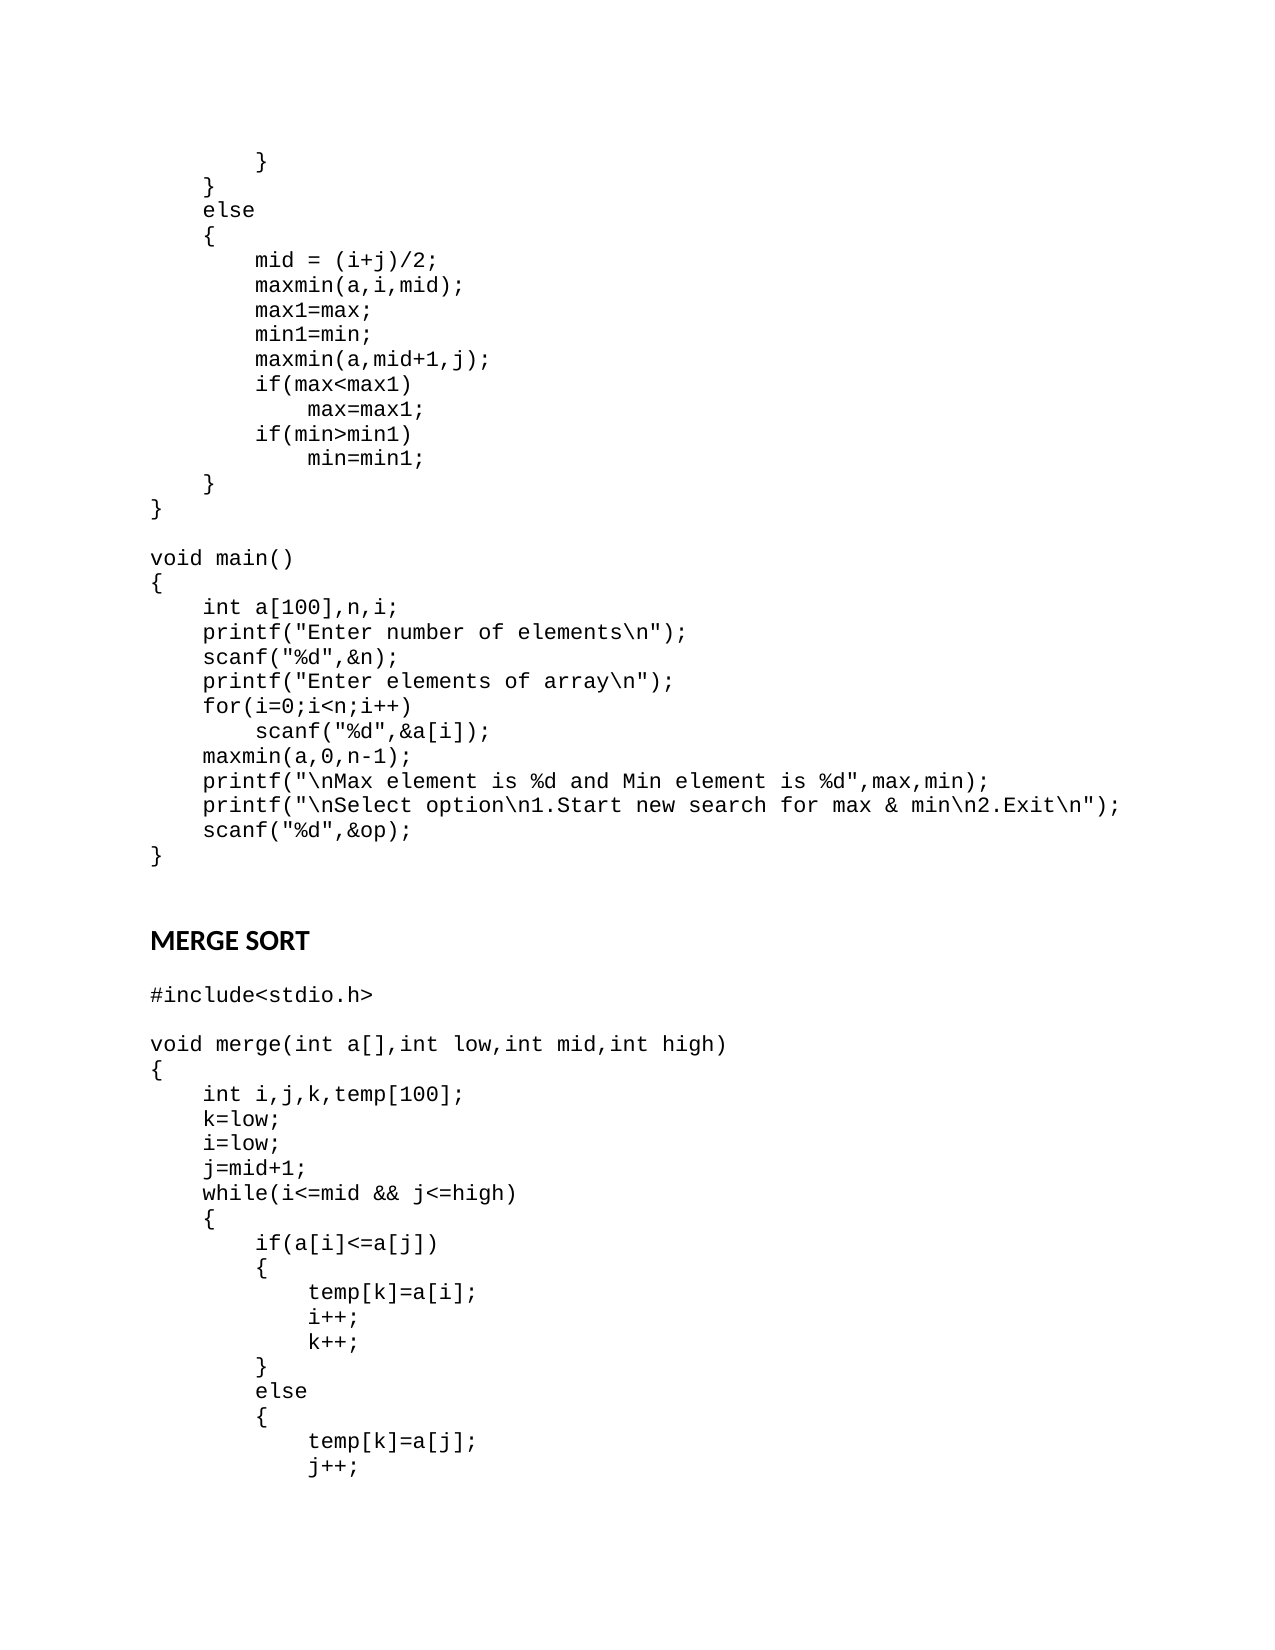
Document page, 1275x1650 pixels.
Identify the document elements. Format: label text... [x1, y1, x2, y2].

text i=low; [150, 1132, 1125, 1157]
text mid = (i+j)/2; [150, 249, 1125, 274]
text scanf("%d",&op); [150, 819, 1125, 844]
text temp[k]=a[i]; [150, 1281, 1125, 1306]
text else [150, 1380, 1125, 1405]
text if(max<max1) [150, 373, 1125, 398]
text else [150, 199, 1125, 224]
text } [150, 497, 1125, 522]
text maxmin(a,i,mid); [150, 274, 1125, 299]
text { [150, 1207, 1125, 1232]
text } [150, 472, 1125, 497]
text MERGE SORT [150, 922, 1125, 958]
text { [150, 1256, 1125, 1281]
text k=low; [150, 1108, 1125, 1132]
text printf("Enter elements of array\n"); [150, 671, 1125, 695]
text printf("\nSelect option\n1.Start new search for max & min\n2.Exit\n"); [150, 794, 1125, 819]
text max=max1; [150, 398, 1125, 423]
text if(min>min1) [150, 423, 1125, 447]
text scanf("%d",&a[i]); [150, 720, 1125, 745]
text void main() [150, 547, 1125, 571]
text void merge(int a[],int low,int mid,int high) [150, 1033, 1125, 1058]
text k++; [150, 1331, 1125, 1356]
text { [150, 571, 1125, 596]
text } [150, 175, 1125, 199]
text { [150, 224, 1125, 249]
text { [150, 1405, 1125, 1430]
text i++; [150, 1306, 1125, 1331]
text #include<stdio.h> [150, 984, 1125, 1008]
text { [150, 1058, 1125, 1083]
text printf("Enter number of elements\n"); [150, 621, 1125, 646]
text temp[k]=a[j]; [150, 1430, 1125, 1455]
text int i,j,k,temp[100]; [150, 1083, 1125, 1108]
text maxmin(a,0,n-1); [150, 745, 1125, 770]
text scanf("%d",&n); [150, 646, 1125, 671]
text } [150, 150, 1125, 175]
text min1=min; [150, 323, 1125, 348]
text min=min1; [150, 447, 1125, 472]
text if(a[i]<=a[j]) [150, 1232, 1125, 1256]
text j=mid+1; [150, 1157, 1125, 1182]
text int a[100],n,i; [150, 596, 1125, 621]
text } [150, 844, 1125, 869]
text max1=max; [150, 299, 1125, 323]
text j++; [150, 1455, 1125, 1479]
text maxmin(a,mid+1,j); [150, 348, 1125, 373]
text for(i=0;i<n;i++) [150, 695, 1125, 720]
text } [150, 1356, 1125, 1380]
text printf("\nMax element is %d and Min element is %d",max,min); [150, 770, 1125, 794]
text while(i<=mid && j<=high) [150, 1182, 1125, 1207]
